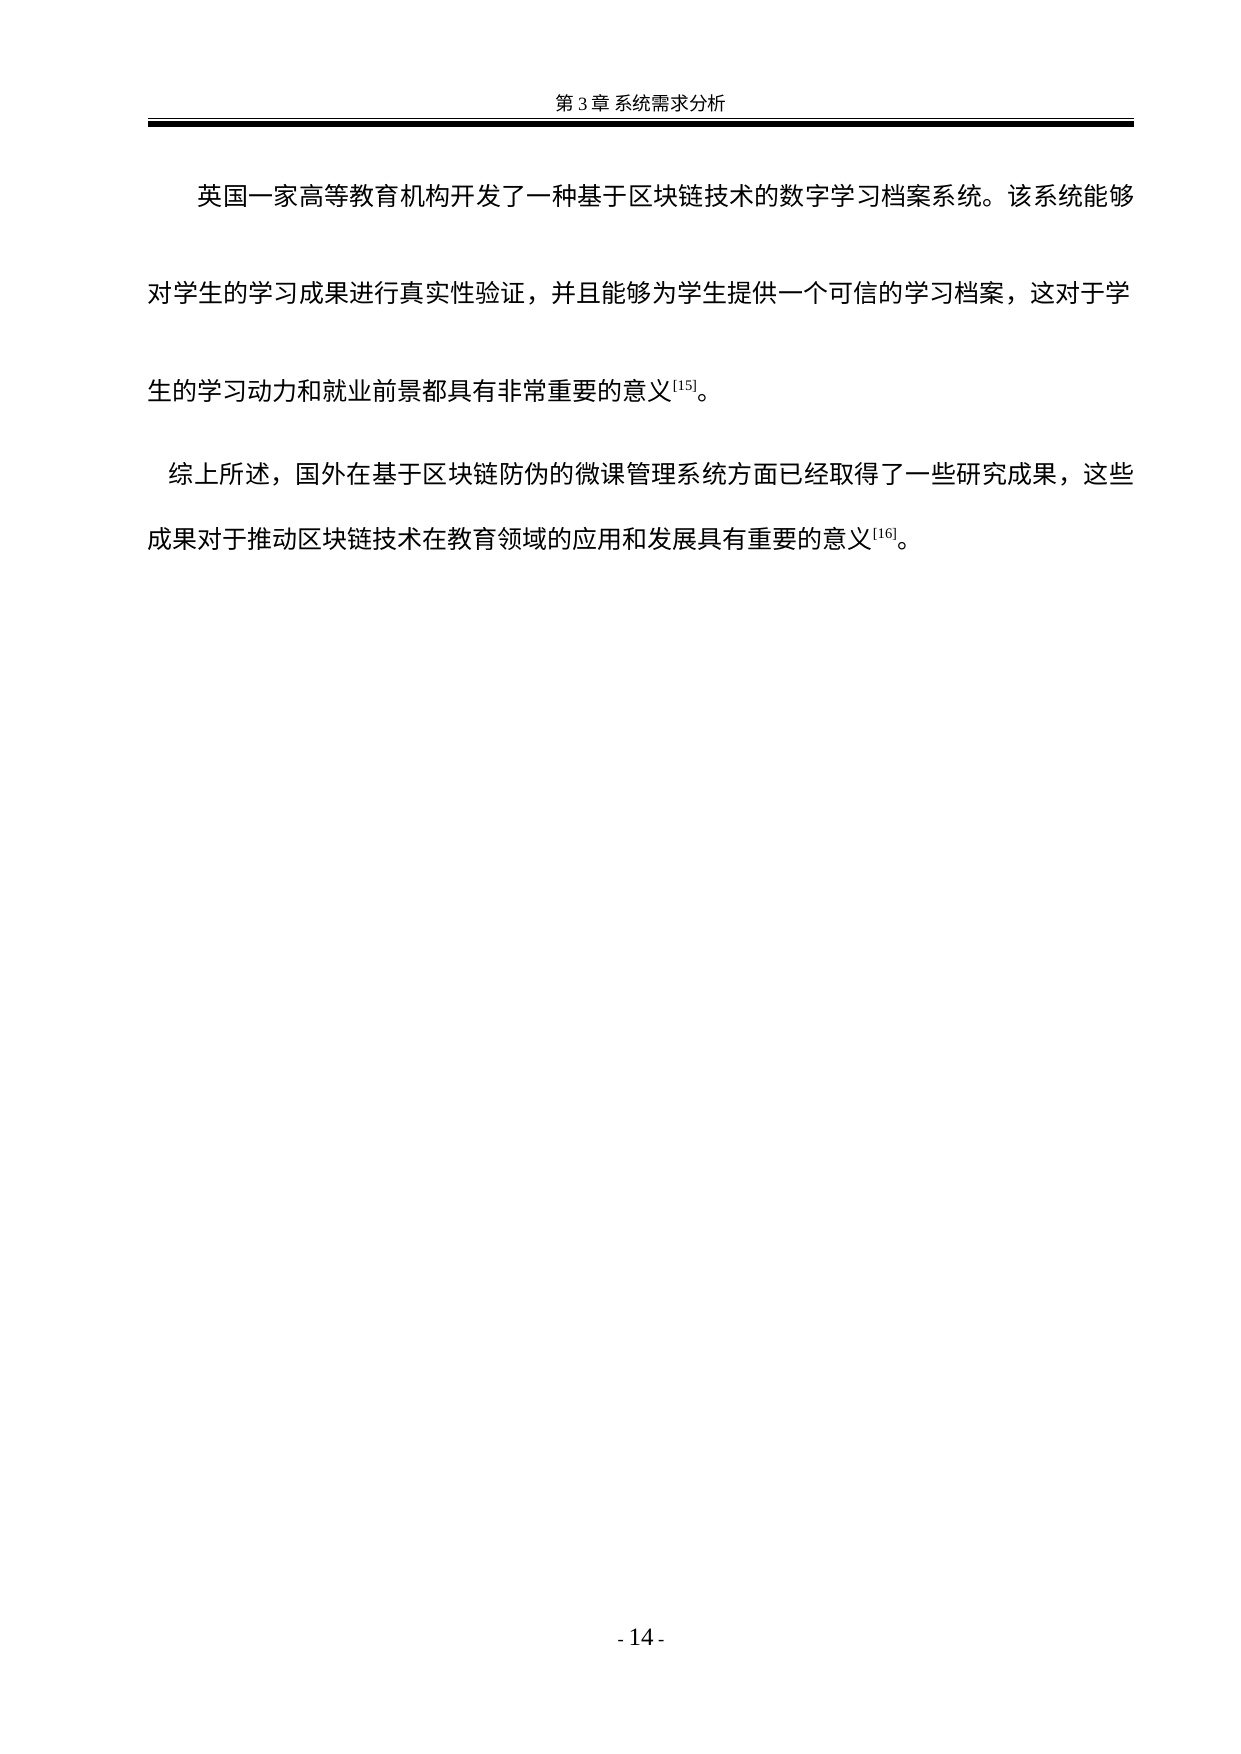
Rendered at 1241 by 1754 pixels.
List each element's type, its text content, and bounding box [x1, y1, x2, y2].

text 综上所述，国外在基于区块链防伪的微课管理系统方面已经取得了一些研究成果，这些成果对于推动区块链技术在教育领域的应用和发展具有重要的意义[16]。 [148, 440, 1134, 570]
text 英国一家高等教育机构开发了一种基于区块链技术的数字学习档案系统。该系统能够对学生的学习成果进行真实性验证，并且能够为学生提供一个可信的学习档案，这对于学生的学习动力和就业前景都具有非常重要的意义[15]。 [148, 162, 1134, 422]
